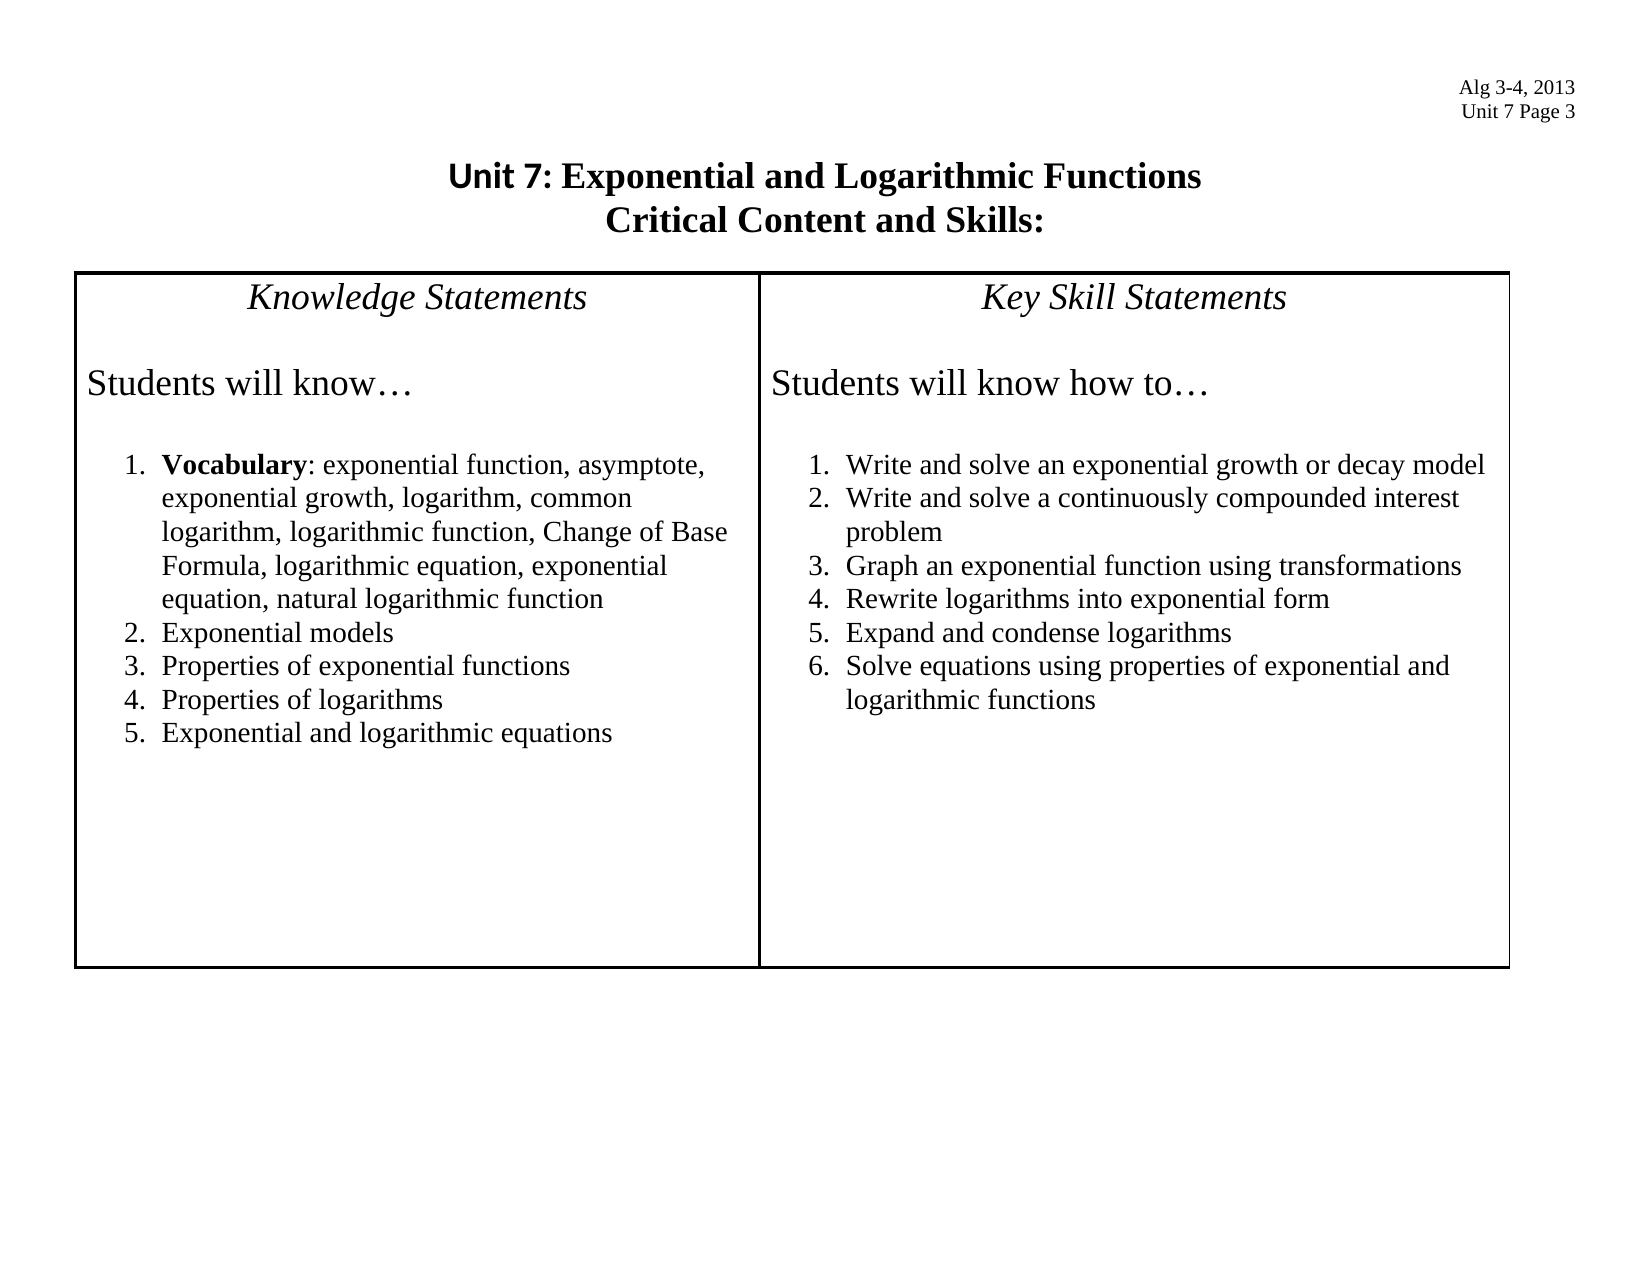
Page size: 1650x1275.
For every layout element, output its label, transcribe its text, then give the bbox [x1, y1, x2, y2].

table_header Key Skill Statements Students will know how to… Write and solve an exponential growth or decay model Write and solve a continuously compounded interest problem Graph an exponential function using transformations Rewrite logarithms into exponential form Expand and condense logarithms Solve equations using properties of exponential and logarithmic functions [761, 275, 1509, 966]
table_header Knowledge Statements Students will know… Vocabulary: exponential function, asymptote, exponential growth, logarithm, common logarithm, logarithmic function, Change of Base Formula, logarithmic equation, exponential equation, natural logarithmic function Exponential models Properties of exponential functions Properties of logarithms Exponential and logarithmic equations [77, 275, 758, 966]
text Unit 7: Exponential and Logarithmic Functions [75, 152, 1575, 198]
text Critical Content and Skills: [75, 198, 1575, 241]
